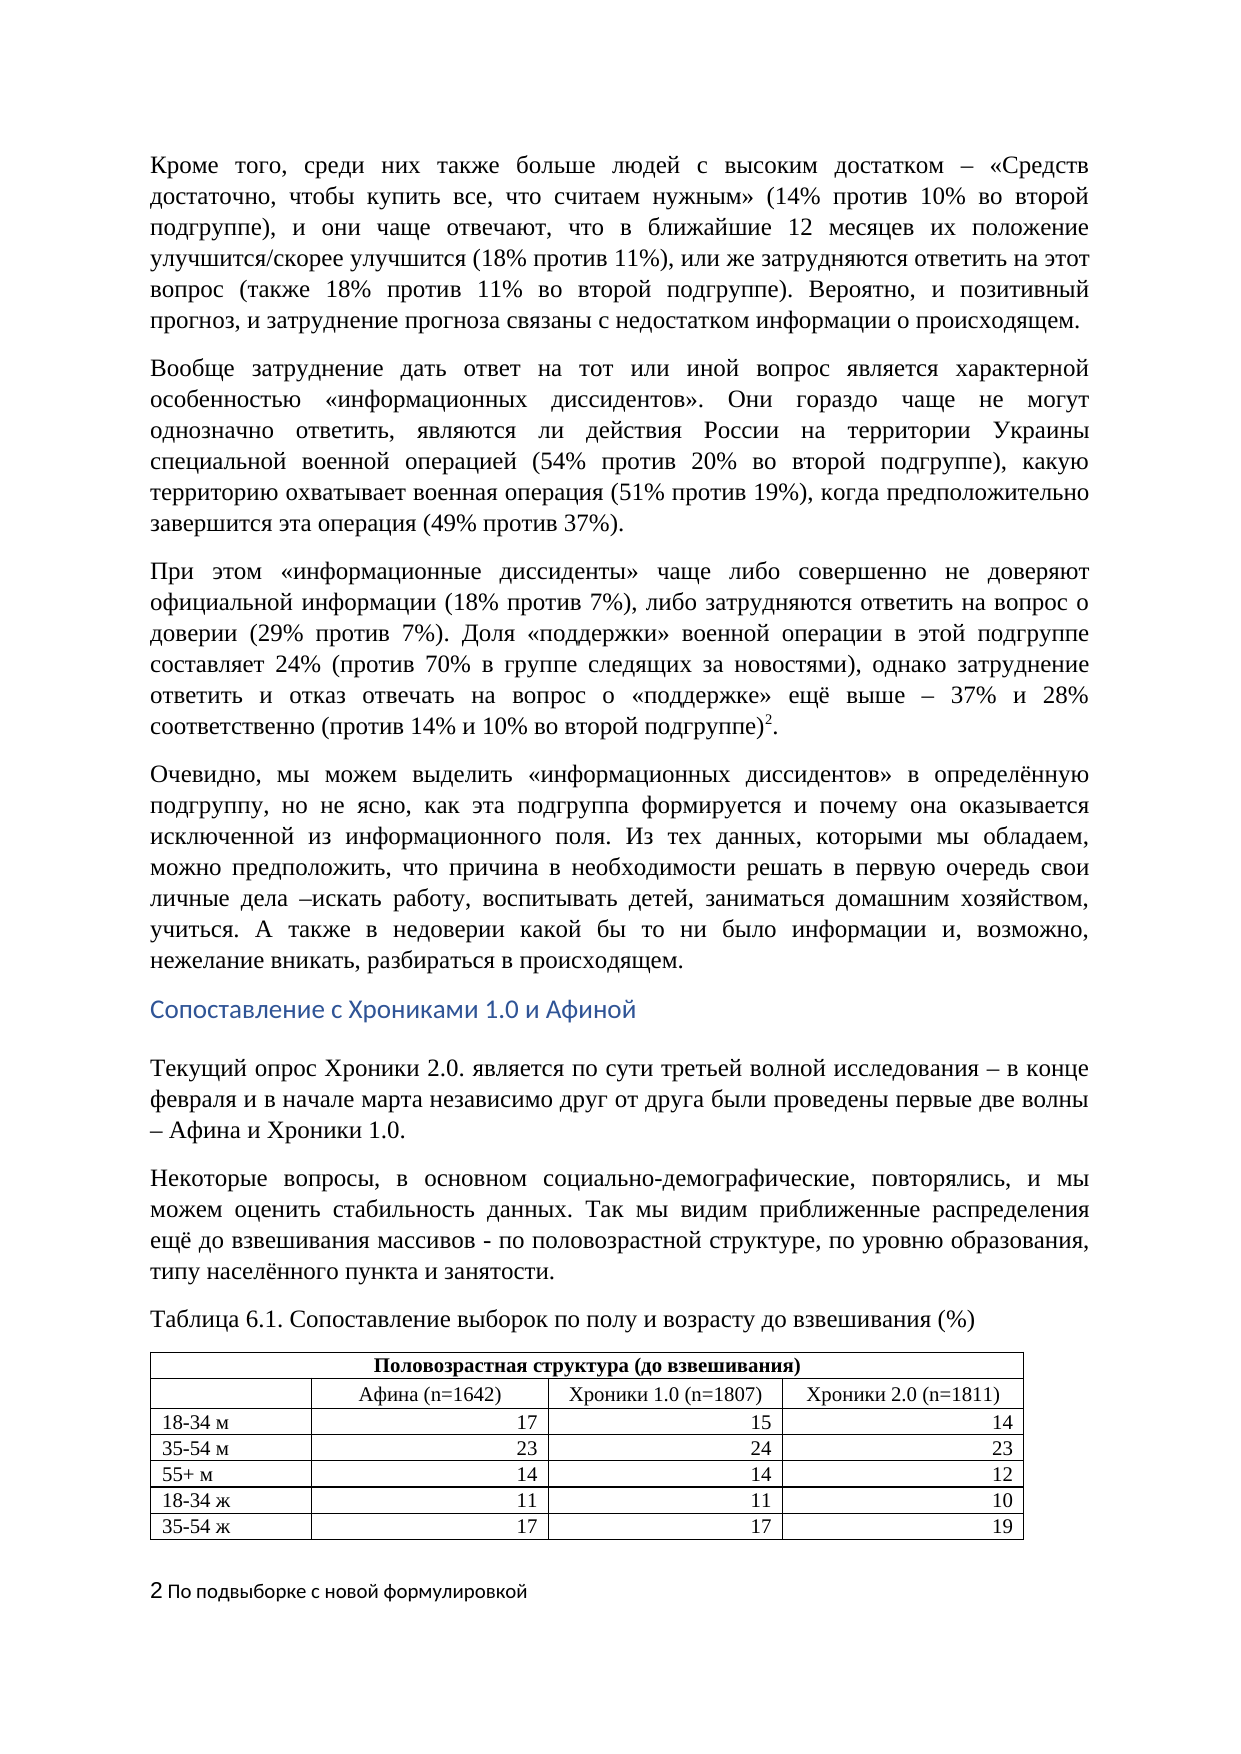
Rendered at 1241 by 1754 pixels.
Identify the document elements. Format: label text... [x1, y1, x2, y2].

text Кроме того, среди них также больше людей с высоким достатком – «Средств достаточно, чтобы купить все, что считаем нужным» (14% против 10% во второй подгруппе), и они чаще отвечают, что в ближайшие 12 месяцев их положение улучшится/скорее улучшится (18% против 11%), или же затрудняются ответить на этот вопрос (также 18% против 11% во второй подгруппе). Вероятно, и позитивный прогноз, и затруднение прогноза связаны с недостатком информации о происходящем. [150, 150, 1090, 334]
text При этом «информационные диссиденты» чаще либо совершенно не доверяют официальной информации (18% против 7%), либо затрудняются ответить на вопрос о доверии (29% против 7%). Доля «поддержки» военной операции в этой подгруппе составляет 24% (против 70% в группе следящих за новостями), однако затруднение ответить и отказ отвечать на вопрос о «поддержке» ещё выше – 37% и 28% соответственно (против 14% и 10% во второй подгруппе). [150, 556, 1090, 740]
table_cell 19 [783, 1514, 1023, 1538]
table_cell [151, 1379, 311, 1408]
text Некоторые вопросы, в основном социально-демографические, повторялись, и мы можем оценить стабильность данных. Так мы видим приближенные распределения ещё до взвешивания массивов - по половозрастной структуре, по уровню образования, типу населённого пункта и занятости. [150, 1163, 1090, 1285]
table_cell 18-34 м [151, 1409, 311, 1434]
table_cell 35-54 м [151, 1435, 311, 1460]
table_cell 14 [312, 1461, 548, 1486]
table_cell 17 [312, 1514, 548, 1538]
table_cell 10 [783, 1488, 1023, 1512]
subtitle Сопоставление с Хрониками 1.0 и Афиной [150, 993, 1090, 1026]
table_cell Хроники 1.0 (n=1807) [549, 1379, 782, 1408]
table_cell 12 [783, 1461, 1023, 1486]
table_cell 11 [549, 1488, 782, 1512]
text Очевидно, мы можем выделить «информационных диссидентов» в определённую подгруппу, но не ясно, как эта подгруппа формируется и почему она оказывается исключенной из информационного поля. Из тех данных, которыми мы обладаем, можно предположить, что причина в необходимости решать в первую очередь свои личные дела –искать работу, воспитывать детей, заниматься домашним хозяйством, учиться. А также в недоверии какой бы то ни было информации и, возможно, нежелание вникать, разбираться в происходящем. [150, 759, 1090, 974]
text Таблица 6.1. Сопоставление выборок по полу и возрасту до взвешивания (%) [150, 1304, 1090, 1333]
table_cell 17 [549, 1514, 782, 1538]
table_cell 35-54 ж [151, 1514, 311, 1538]
table_cell 11 [312, 1488, 548, 1512]
table_cell 24 [549, 1435, 782, 1460]
text Вообще затруднение дать ответ на тот или иной вопрос является характерной особенностью «информационных диссидентов». Они гораздо чаще не могут однозначно ответить, являются ли действия России на территории Украины специальной военной операцией (54% против 20% во второй подгруппе), какую территорию охватывает военная операция (51% против 19%), когда предположительно завершится эта операция (49% против 37%). [150, 353, 1090, 537]
table_cell 23 [312, 1435, 548, 1460]
table_cell Хроники 2.0 (n=1811) [783, 1379, 1023, 1408]
table_header Половозрастная структура (до взвешивания) [151, 1353, 1023, 1378]
table_cell 17 [312, 1409, 548, 1434]
table_cell 14 [549, 1461, 782, 1486]
table_cell 23 [783, 1435, 1023, 1460]
text Текущий опрос Хроники 2.0. является по сути третьей волной исследования – в конце февраля и в начале марта независимо друг от друга были проведены первые две волны – Афина и Хроники 1.0. [150, 1053, 1090, 1144]
table_cell 18-34 ж [151, 1488, 311, 1512]
table_cell Афина (n=1642) [312, 1379, 548, 1408]
table_cell 14 [783, 1409, 1023, 1434]
table_cell 55+ м [151, 1461, 311, 1486]
table_cell 15 [549, 1409, 782, 1434]
